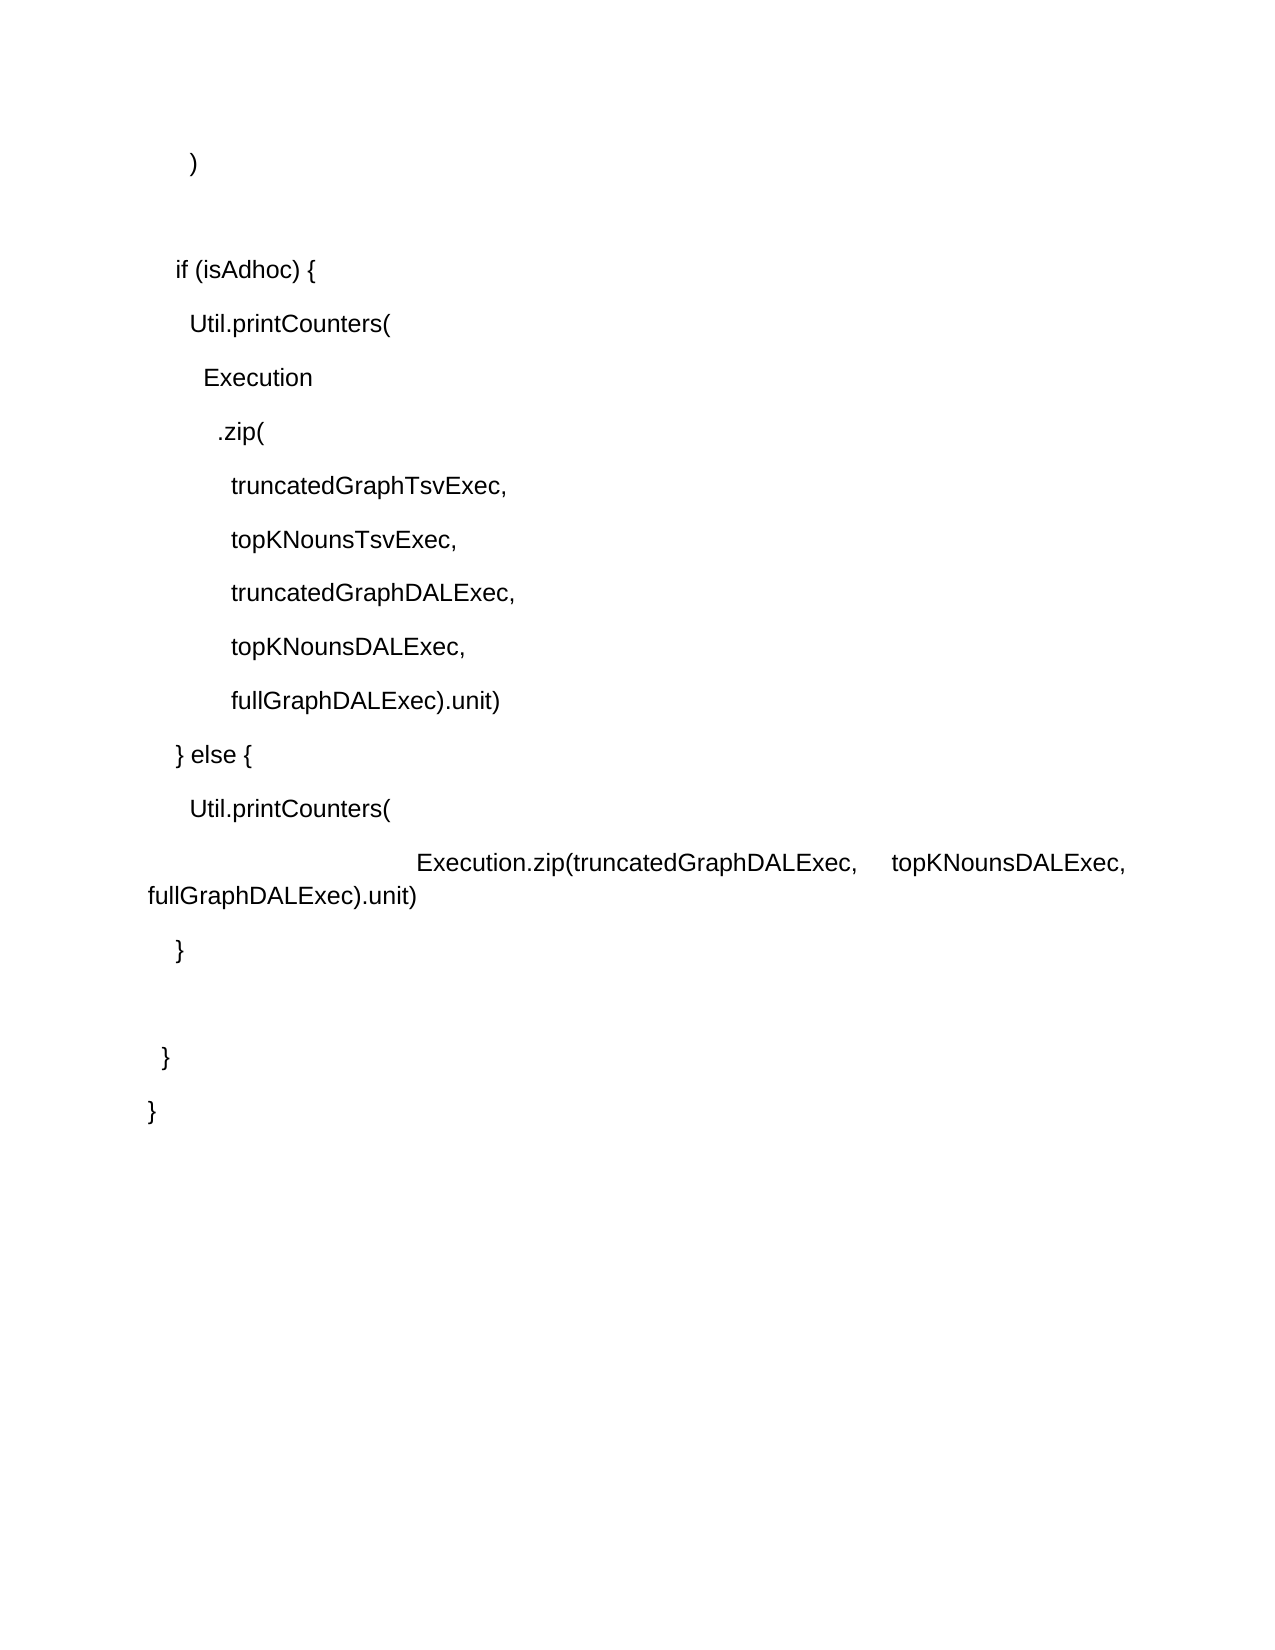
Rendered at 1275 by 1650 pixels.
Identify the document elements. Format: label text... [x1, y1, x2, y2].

text Execution [148, 363, 1127, 392]
text Util.printCounters( [148, 309, 1127, 338]
text truncatedGraphTsvExec, [148, 471, 1127, 499]
text if (isAdhoc) { [148, 255, 1127, 284]
text Util.printCounters( [148, 794, 1127, 823]
text } [148, 934, 1127, 963]
text topKNounsTsvExec, [148, 524, 1127, 553]
text fullGraphDALExec).unit) [148, 686, 1127, 715]
text ) [148, 148, 1127, 176]
text Execution.zip(truncatedGraphDALExec, topKNounsDALExec, fullGraphDALExec).unit) [148, 848, 1127, 909]
text truncatedGraphDALExec, [148, 578, 1127, 607]
text } else { [148, 740, 1127, 769]
text } [148, 1096, 1127, 1125]
text topKNounsDALExec, [148, 632, 1127, 661]
text } [148, 1042, 1127, 1071]
text .zip( [148, 417, 1127, 446]
